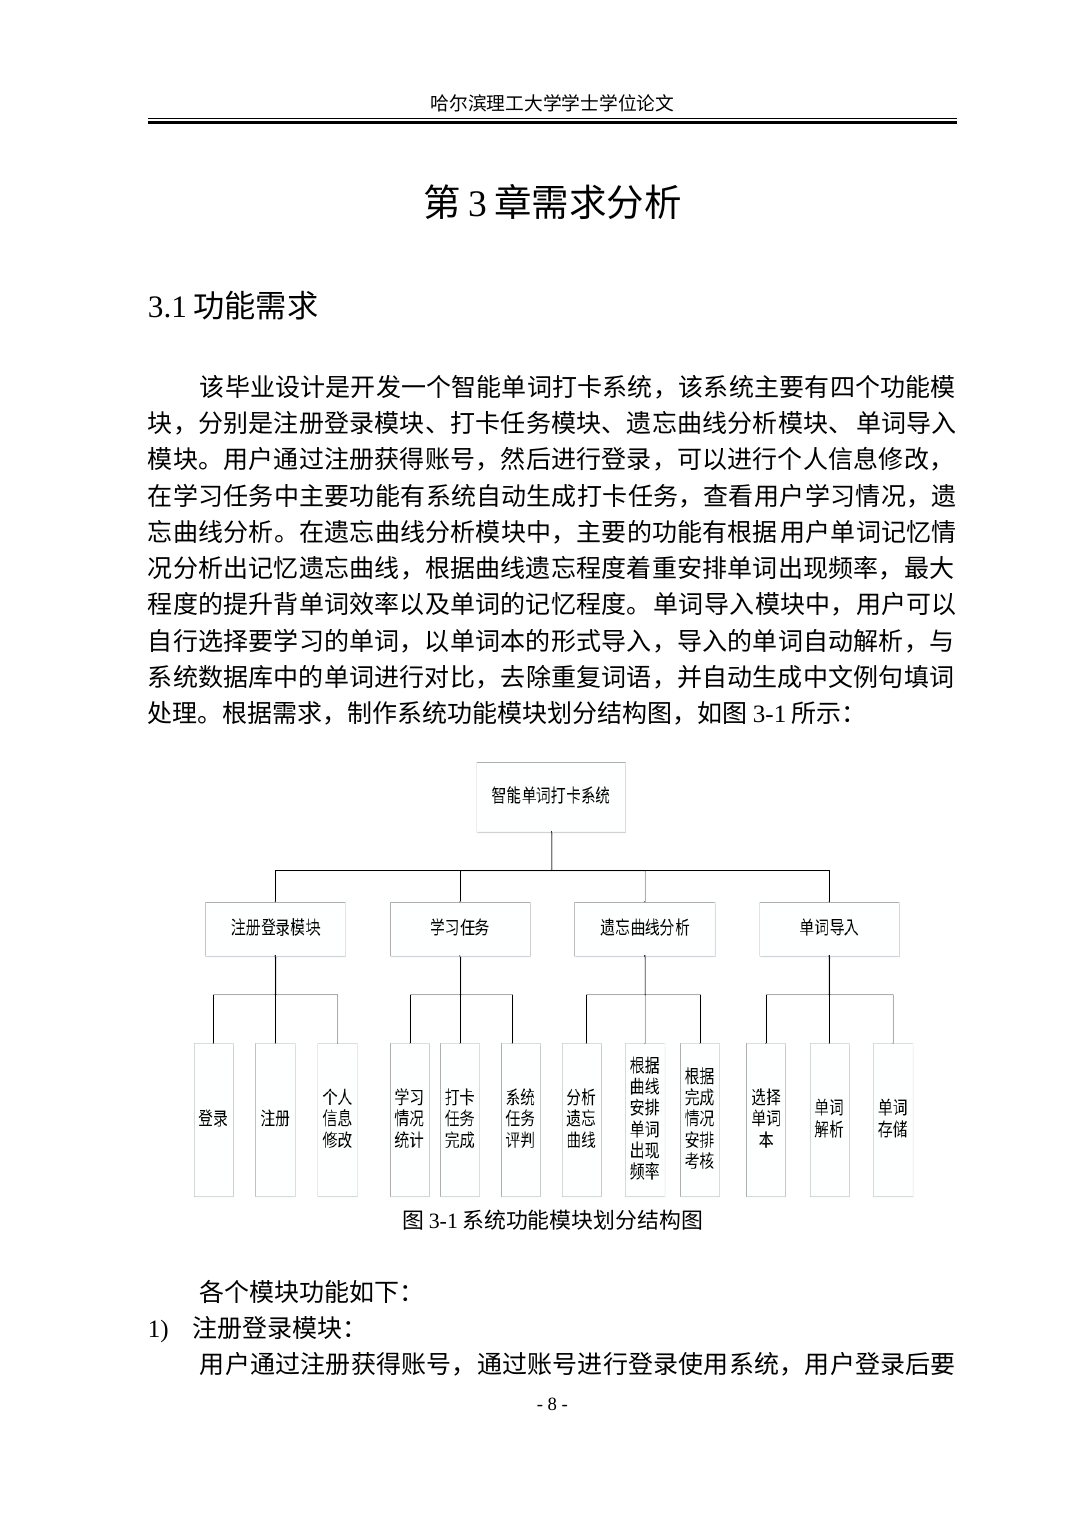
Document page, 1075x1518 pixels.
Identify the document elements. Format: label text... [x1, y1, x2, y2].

text 用户通过注册获得账号，通过账号进行登录使用系统，用户登录后要进行身份认证，通过账号密码等信息验证用户的身份，不同的身份所展示的效果不同，不同的身份都可以进行个人信息修改。 [148, 1344, 957, 1381]
text 该毕业设计是开发一个智能单词打卡系统，该系统主要有四个功能模块，分别是注册登录模块、打卡任务模块、遗忘曲线分析模块、单词导入模块。用户通过注册获得账号，然后进行登录，可以进行个人信息修改，在学习任务中主要功能有系统自动生成打卡任务，查看用户学习情况，遗忘曲线分析。在遗忘曲线分析模块中，主要的功能有根据用户单词记忆情况分析出记忆遗忘曲线，根据曲线遗忘程度着重安排单词出现频率，最大程度的提升背单词效率以及单词的记忆程度。单词导入模块中，用户可以自行选择要学习的单词，以单词本的形式导入，导入的单词自动解析，与系统数据库中的单词进行对比，去除重复词语，并自动生成中文例句填词处理。根据需求，制作系统功能模块划分结构图，如图3-1所示： [148, 367, 957, 730]
text 各个模块功能如下： [148, 1272, 957, 1308]
text 图 3-1系统功能模块划分结构图 [148, 1203, 957, 1234]
subtitle 3.1功能需求 [148, 281, 957, 326]
subtitle 第3章需求分析 [148, 173, 957, 227]
list 注册登录模块： [148, 1308, 957, 1344]
